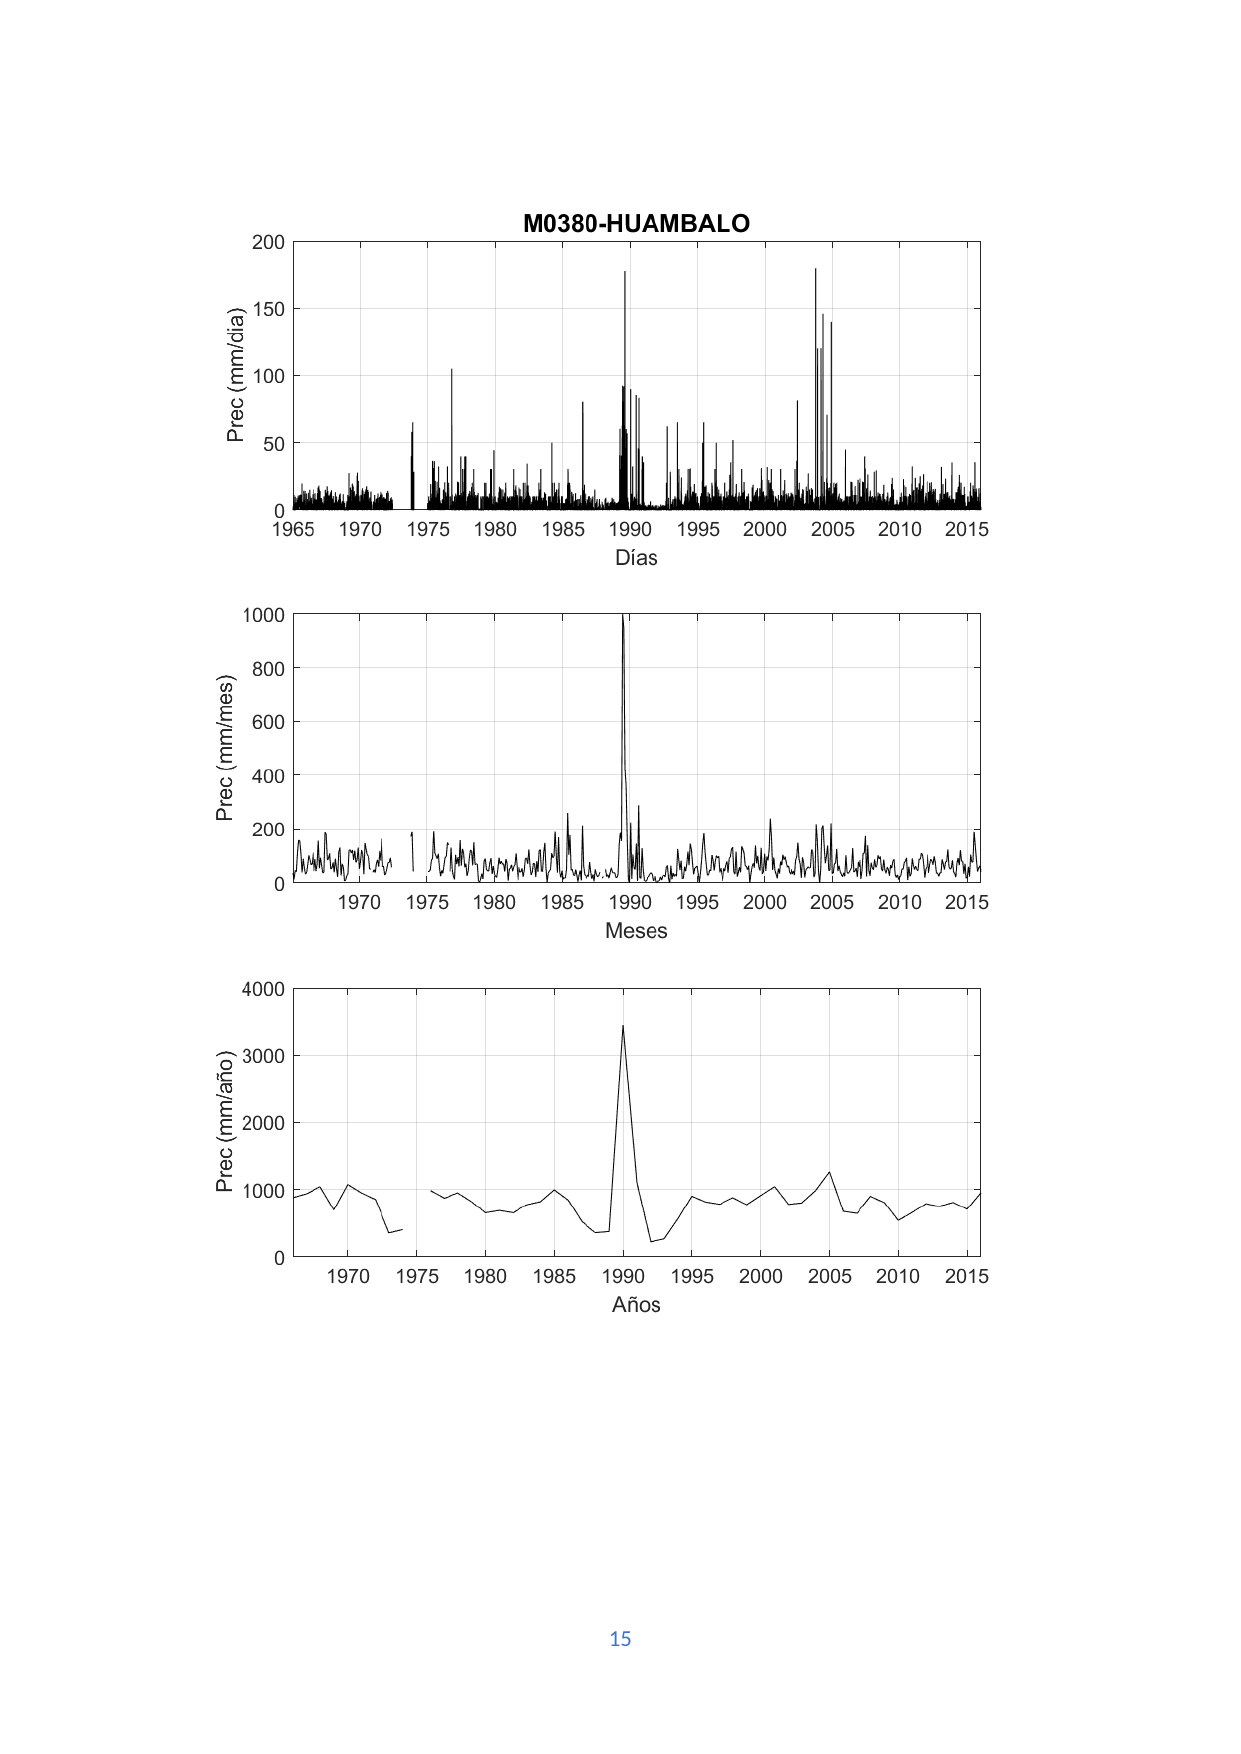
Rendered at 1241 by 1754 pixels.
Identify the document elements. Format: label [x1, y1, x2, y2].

picture [177, 147, 1064, 1393]
